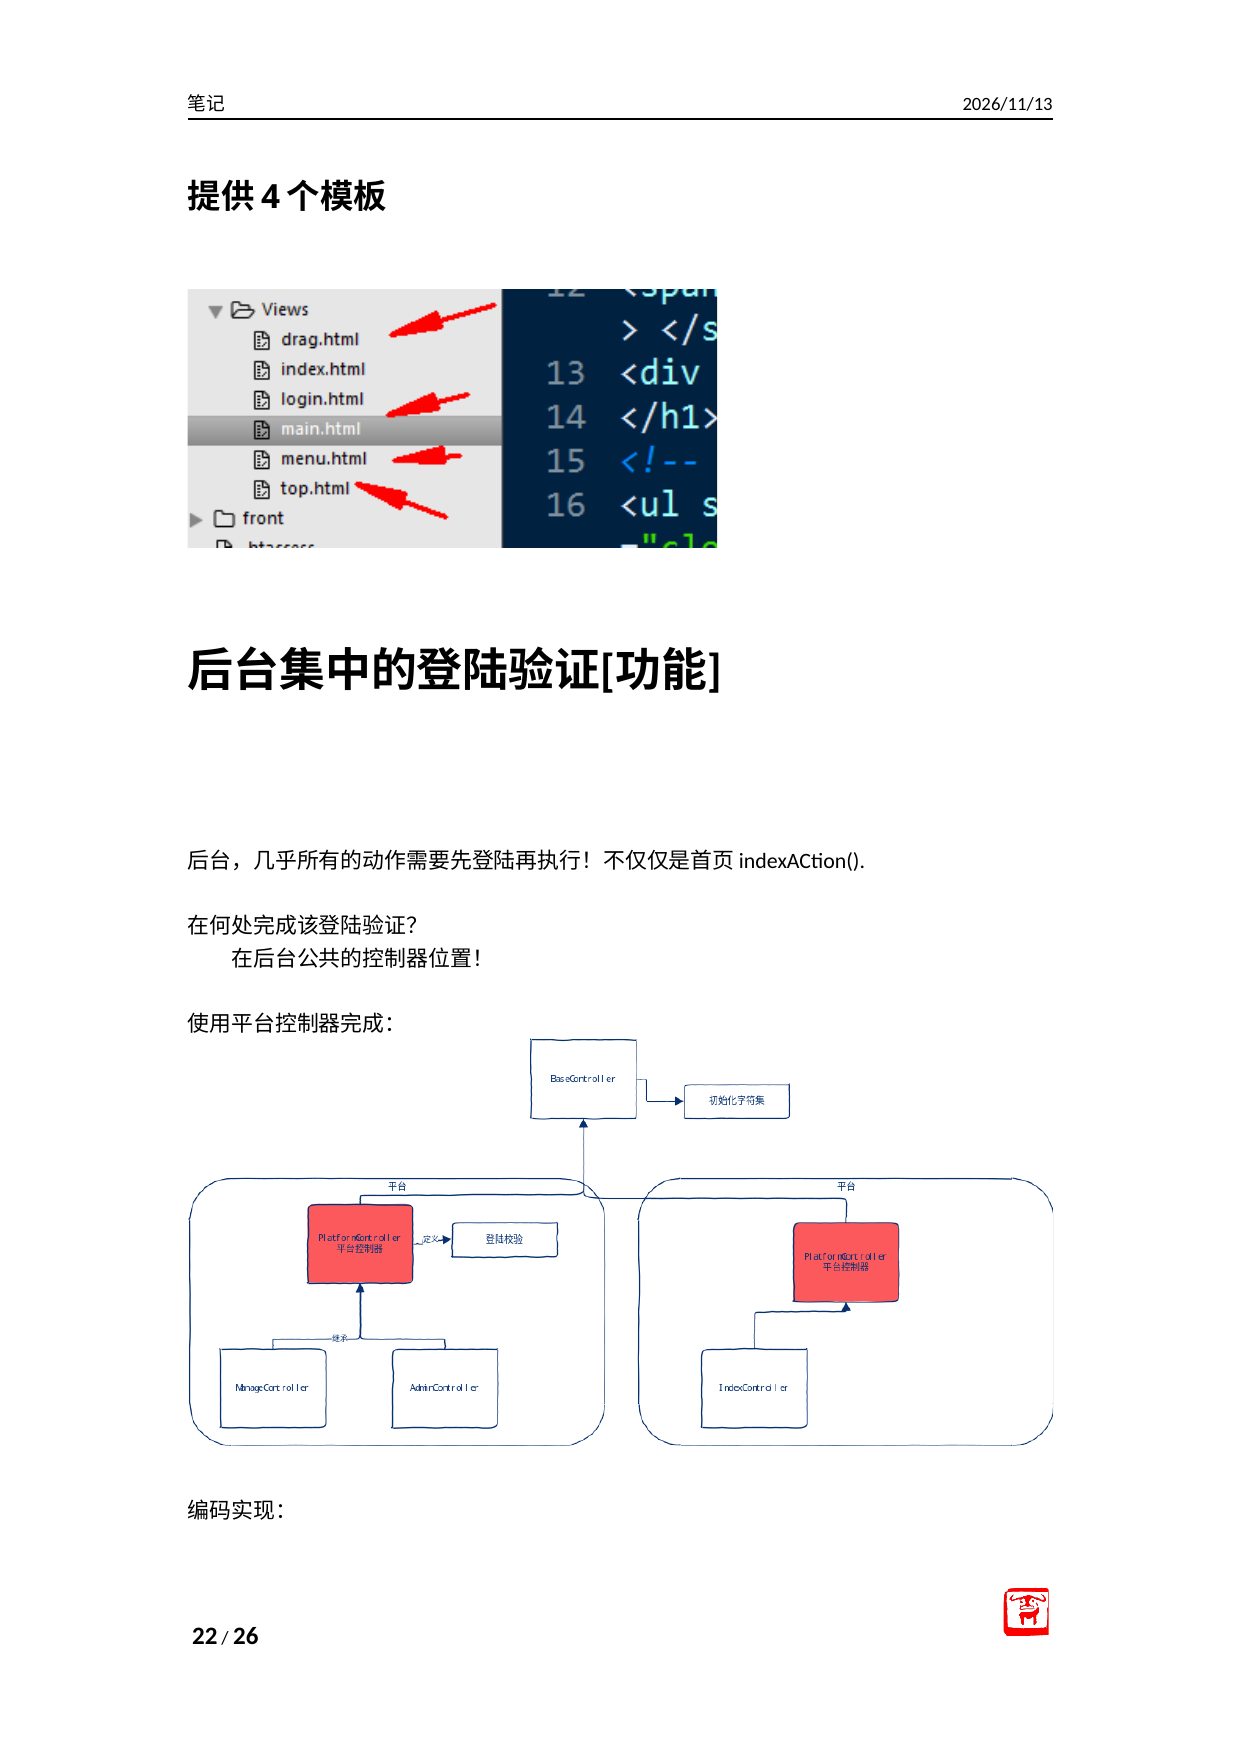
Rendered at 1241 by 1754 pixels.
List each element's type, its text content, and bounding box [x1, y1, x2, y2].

text 使用平台控制器完成： [187, 1005, 1053, 1038]
subtitle 后台集中的登陆验证[功能] [187, 617, 1053, 715]
picture [1001, 1586, 1048, 1633]
text 在后台公共的控制器位置！ [187, 940, 1053, 973]
text 后台，几乎所有的动作需要先登陆再执行！不仅仅是首页indexACtion(). [187, 843, 1053, 875]
text 编码实现： [187, 1493, 1053, 1525]
subtitle 提供4个模板 [187, 162, 1053, 227]
text 在何处完成该登陆验证？ [187, 908, 1053, 940]
picture [187, 289, 718, 548]
